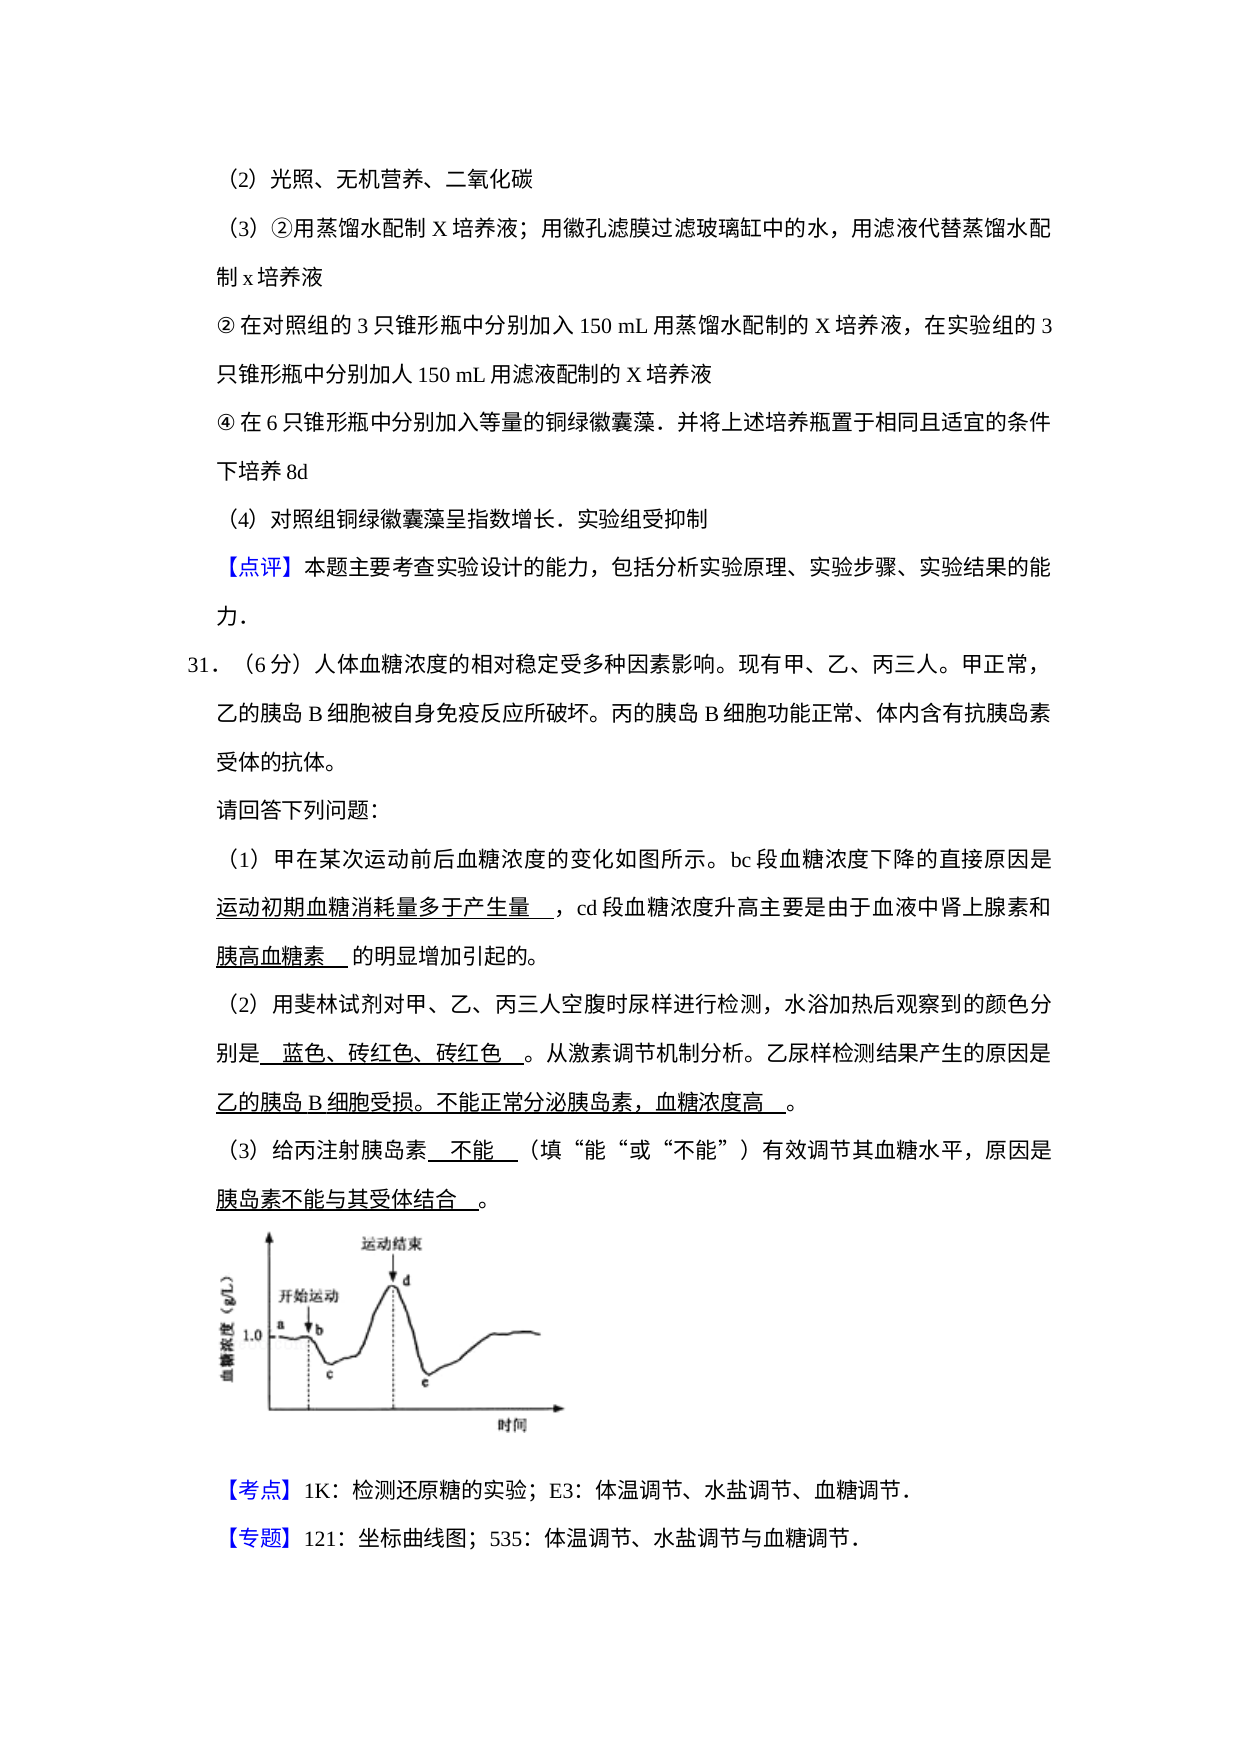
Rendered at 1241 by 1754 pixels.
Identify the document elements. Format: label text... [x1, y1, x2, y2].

text ②在对照组的3只锥形瓶中分别加入150 mL用蒸馏水配制的X培养液，在实验组的3只锥形瓶中分别加人150 mL用滤液配制的X培养液 [216, 307, 1053, 389]
text 【考点】1K：检测还原糖的实验；E3：体温调节、水盐调节、血糖调节．菁优网版权所有 [216, 1472, 1053, 1505]
text 31．（6分）人体血糖浓度的相对稳定受多种因素影响。现有甲、乙、丙三人。甲正常，乙的胰岛B细胞被自身免疫反应所破坏。丙的胰岛B细胞功能正常、体内含有抗胰岛素受体的抗体。 [187, 647, 1053, 777]
text 【专题】121：坐标曲线图；535：体温调节、水盐调节与血糖调节． [216, 1521, 1053, 1553]
text （4）对照组铜绿徽囊藻呈指数增长．实验组受抑制 [216, 502, 1053, 534]
text （2）光照、无机营养、二氧化碳 [216, 162, 1053, 194]
text ④在6只锥形瓶中分别加入等量的铜绿徽囊藻．并将上述培养瓶置于相同且适宜的条件下培养8d [216, 404, 1053, 486]
text （1）甲在某次运动前后血糖浓度的变化如图所示。bc段血糖浓度下降的直接原因是 运动初期血糖消耗量多于产生量 ，cd段血糖浓度升高主要是由于血液中肾上腺素和 胰高血糖素 的明显增加引起的。 [216, 841, 1053, 971]
text （3）给丙注射胰岛素 不能 （填“能“或“不能”）有效调节其血糖水平，原因是 胰岛素不能与其受体结合 。 [216, 1133, 1053, 1214]
text （2）用斐林试剂对甲、乙、丙三人空腹时尿样进行检测，水浴加热后观察到的颜色分别是 蓝色、砖红色、砖红色 。从激素调节机制分析。乙尿样检测结果产生的原因是 乙的胰岛B细胞受损。不能正常分泌胰岛素，血糖浓度高 。 [216, 987, 1053, 1117]
text 【点评】本题主要考查实验设计的能力，包括分析实验原理、实验步骤、实验结果的能力． [216, 550, 1053, 631]
text （3）②用蒸馏水配制X培养液；用徽孔滤膜过滤玻璃缸中的水，用滤液代替蒸馏水配制x培养液 [216, 210, 1053, 292]
text 请回答下列问题： [216, 793, 1053, 825]
picture [216, 1230, 566, 1433]
